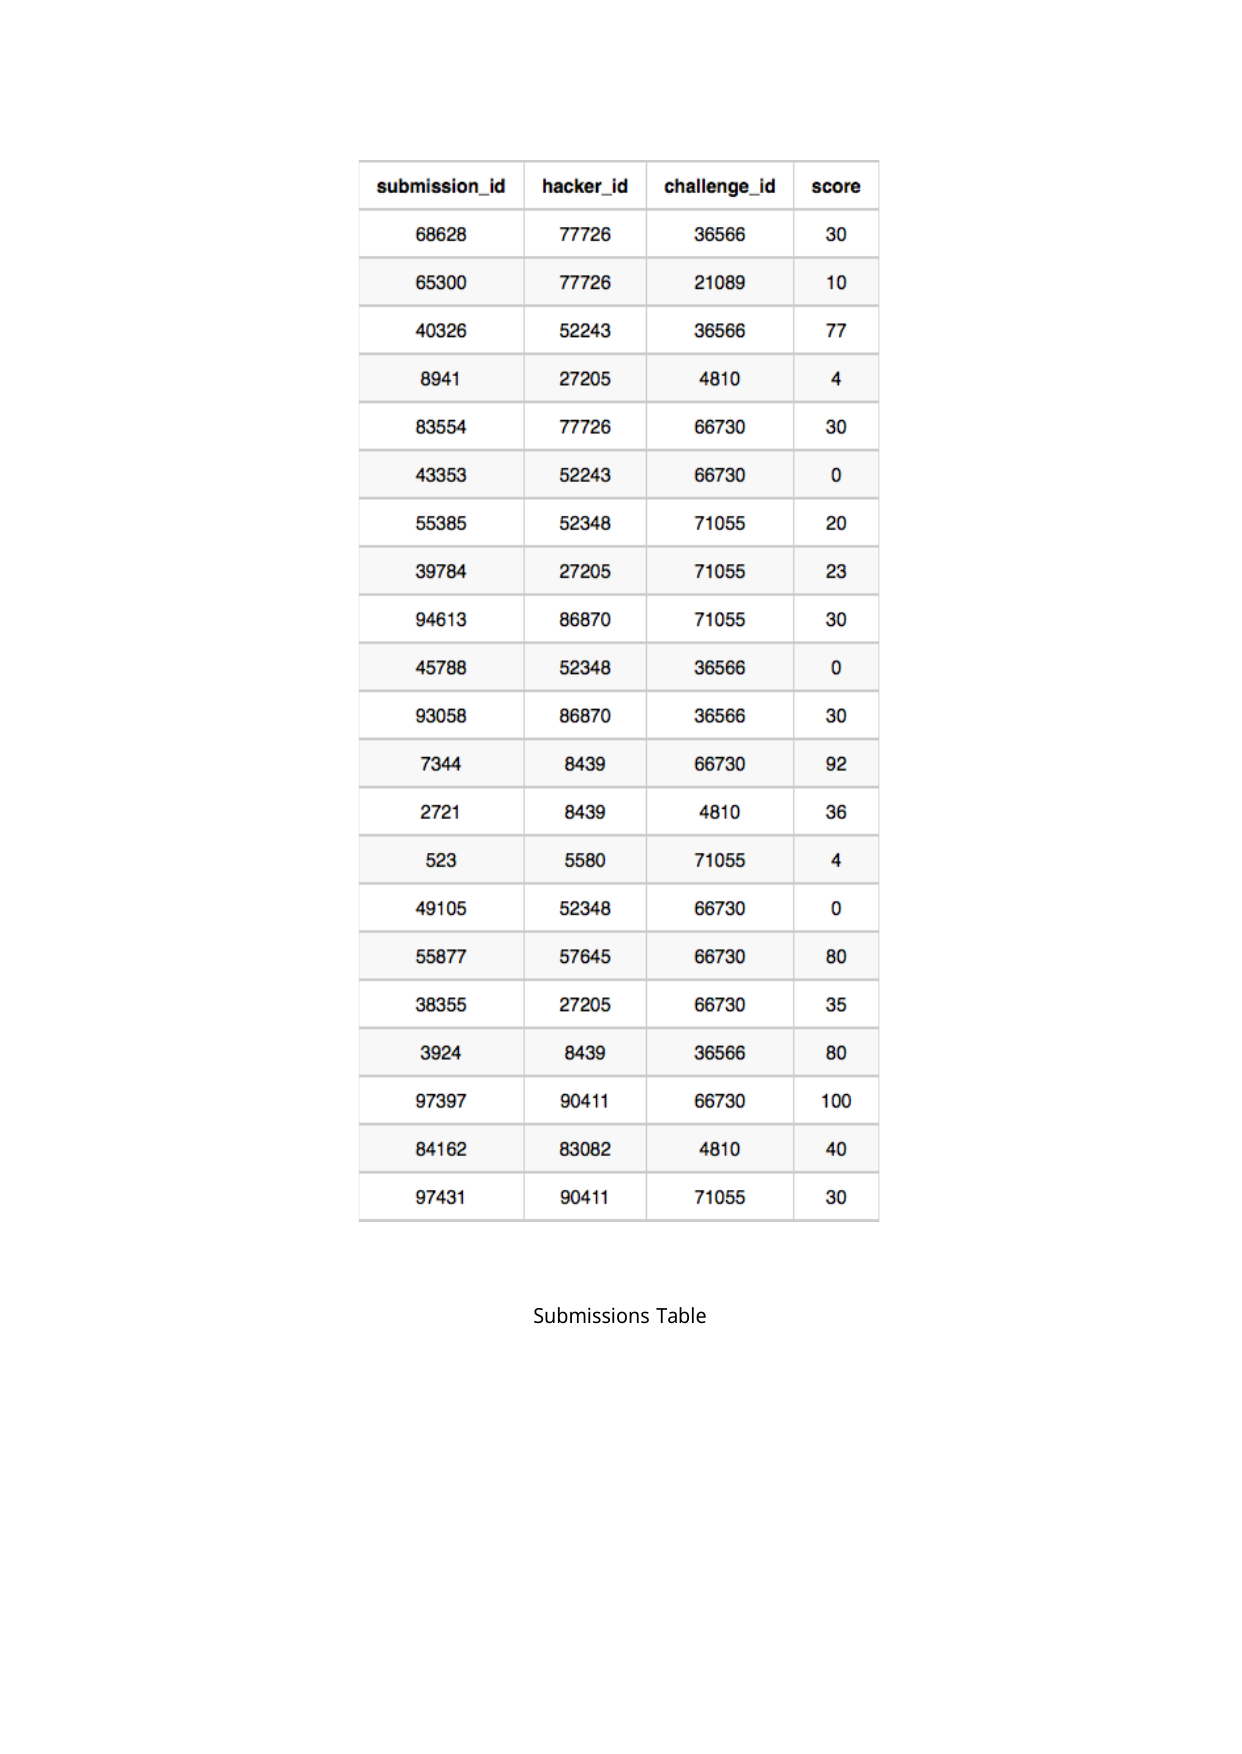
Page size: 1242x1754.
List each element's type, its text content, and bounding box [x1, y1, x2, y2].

picture [358, 160, 880, 1222]
text Submissions Table [129, 1301, 1110, 1329]
